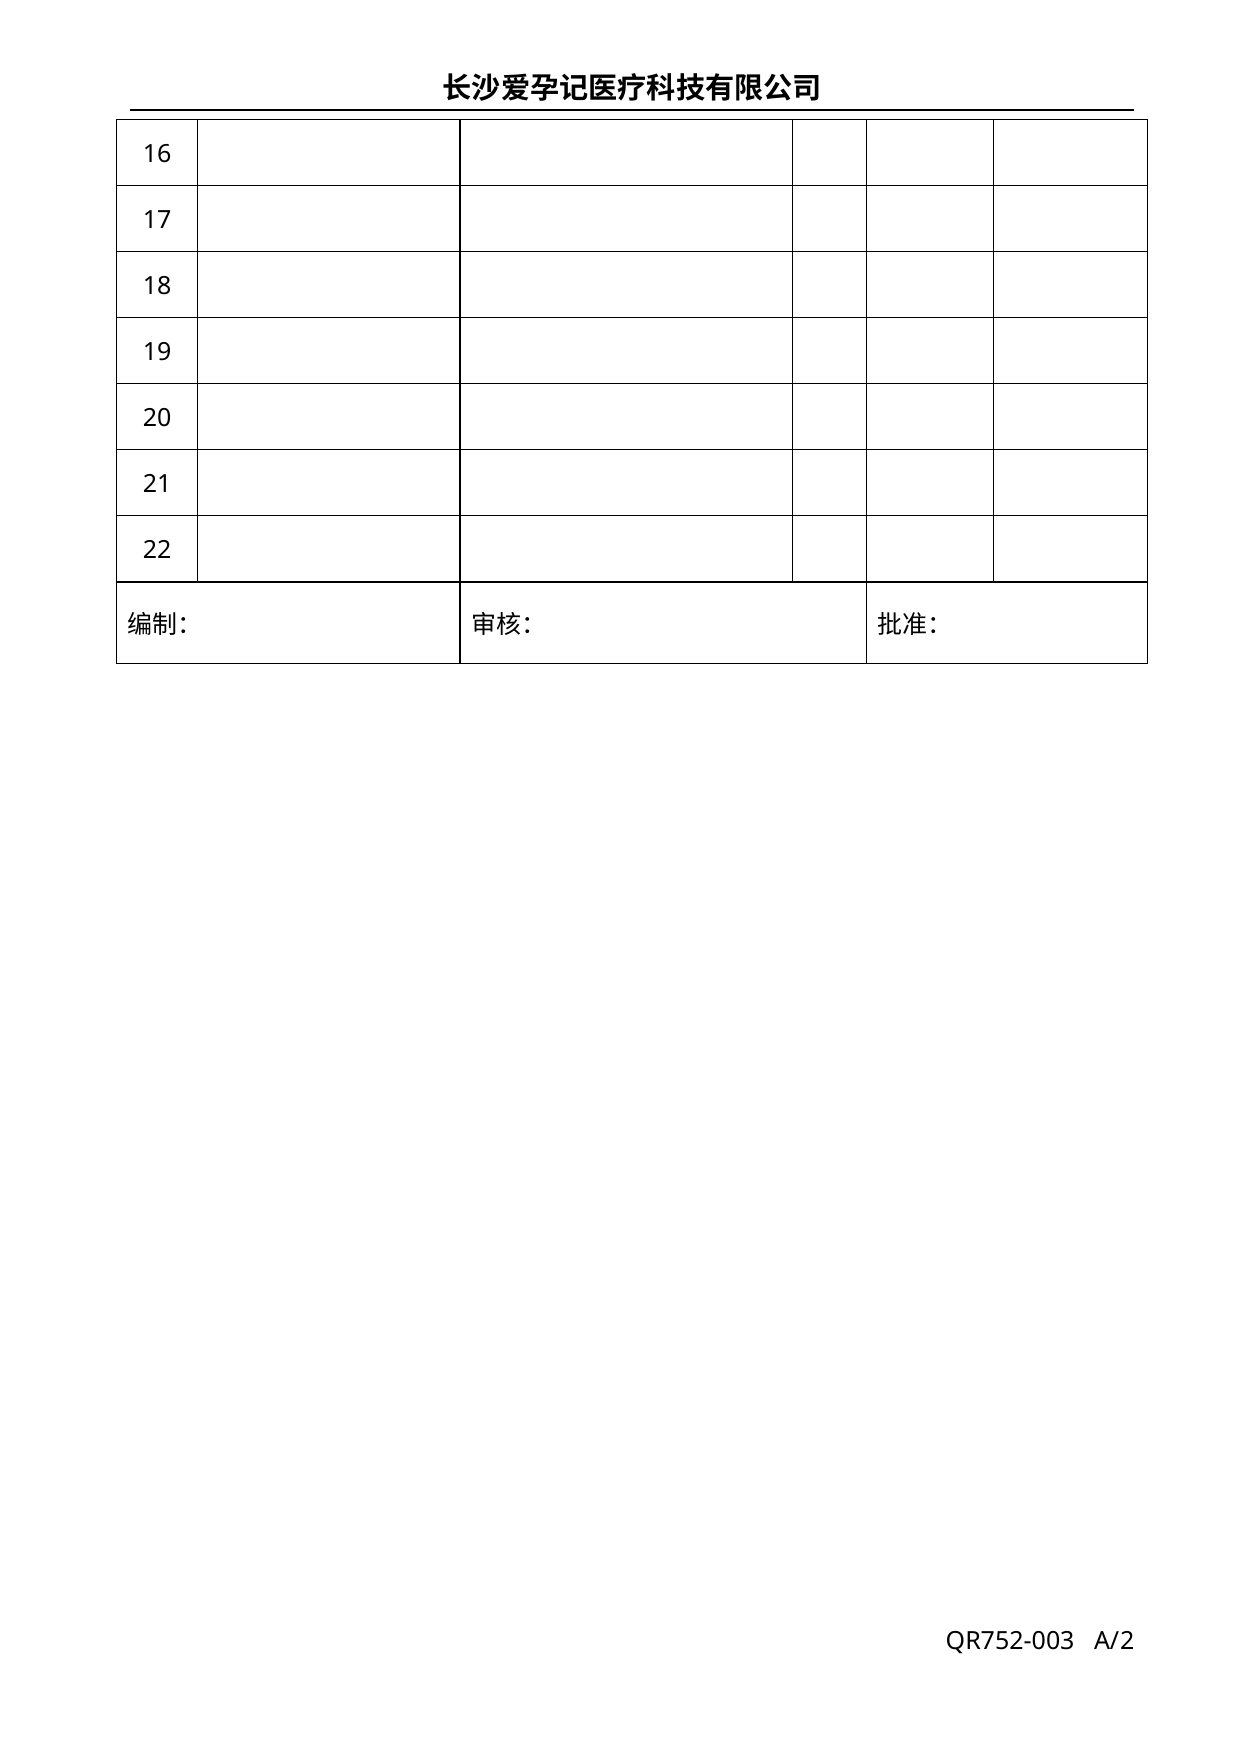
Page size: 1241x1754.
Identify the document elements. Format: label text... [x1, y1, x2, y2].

table_cell [793, 384, 866, 449]
table_cell [461, 186, 792, 251]
table_cell [793, 318, 866, 383]
table_cell [867, 516, 993, 581]
table_cell [994, 120, 1147, 185]
table_cell 20 [117, 384, 197, 449]
table_cell [461, 516, 792, 581]
table_cell [994, 252, 1147, 317]
table_cell [198, 516, 459, 581]
table_cell [461, 318, 792, 383]
table_cell [994, 450, 1147, 515]
table_cell 审核： [461, 583, 866, 663]
table_cell [198, 186, 459, 251]
table_cell [994, 318, 1147, 383]
table_cell [867, 252, 993, 317]
table_cell 19 [117, 318, 197, 383]
table_cell [867, 318, 993, 383]
table_cell [994, 186, 1147, 251]
table_cell 22 [117, 516, 197, 581]
table_cell [793, 450, 866, 515]
table_cell [793, 252, 866, 317]
table_cell [461, 450, 792, 515]
table_cell [793, 186, 866, 251]
table_cell [793, 120, 866, 185]
table_cell [461, 120, 792, 185]
table_cell 编制： [117, 583, 459, 663]
table_cell [867, 120, 993, 185]
table_cell 18 [117, 252, 197, 317]
table_cell [198, 384, 459, 449]
table_cell [994, 384, 1147, 449]
table_cell [867, 450, 993, 515]
table_cell [867, 384, 993, 449]
table_cell [198, 450, 459, 515]
table_cell [198, 252, 459, 317]
table_cell 21 [117, 450, 197, 515]
table_cell [461, 384, 792, 449]
table_cell [994, 516, 1147, 581]
table_cell [793, 516, 866, 581]
table_cell 16 [117, 120, 197, 185]
table_cell [198, 120, 459, 185]
table_cell 17 [117, 186, 197, 251]
table_cell 批准： [867, 583, 1147, 663]
table_cell [198, 318, 459, 383]
table_cell [461, 252, 792, 317]
table_cell [867, 186, 993, 251]
